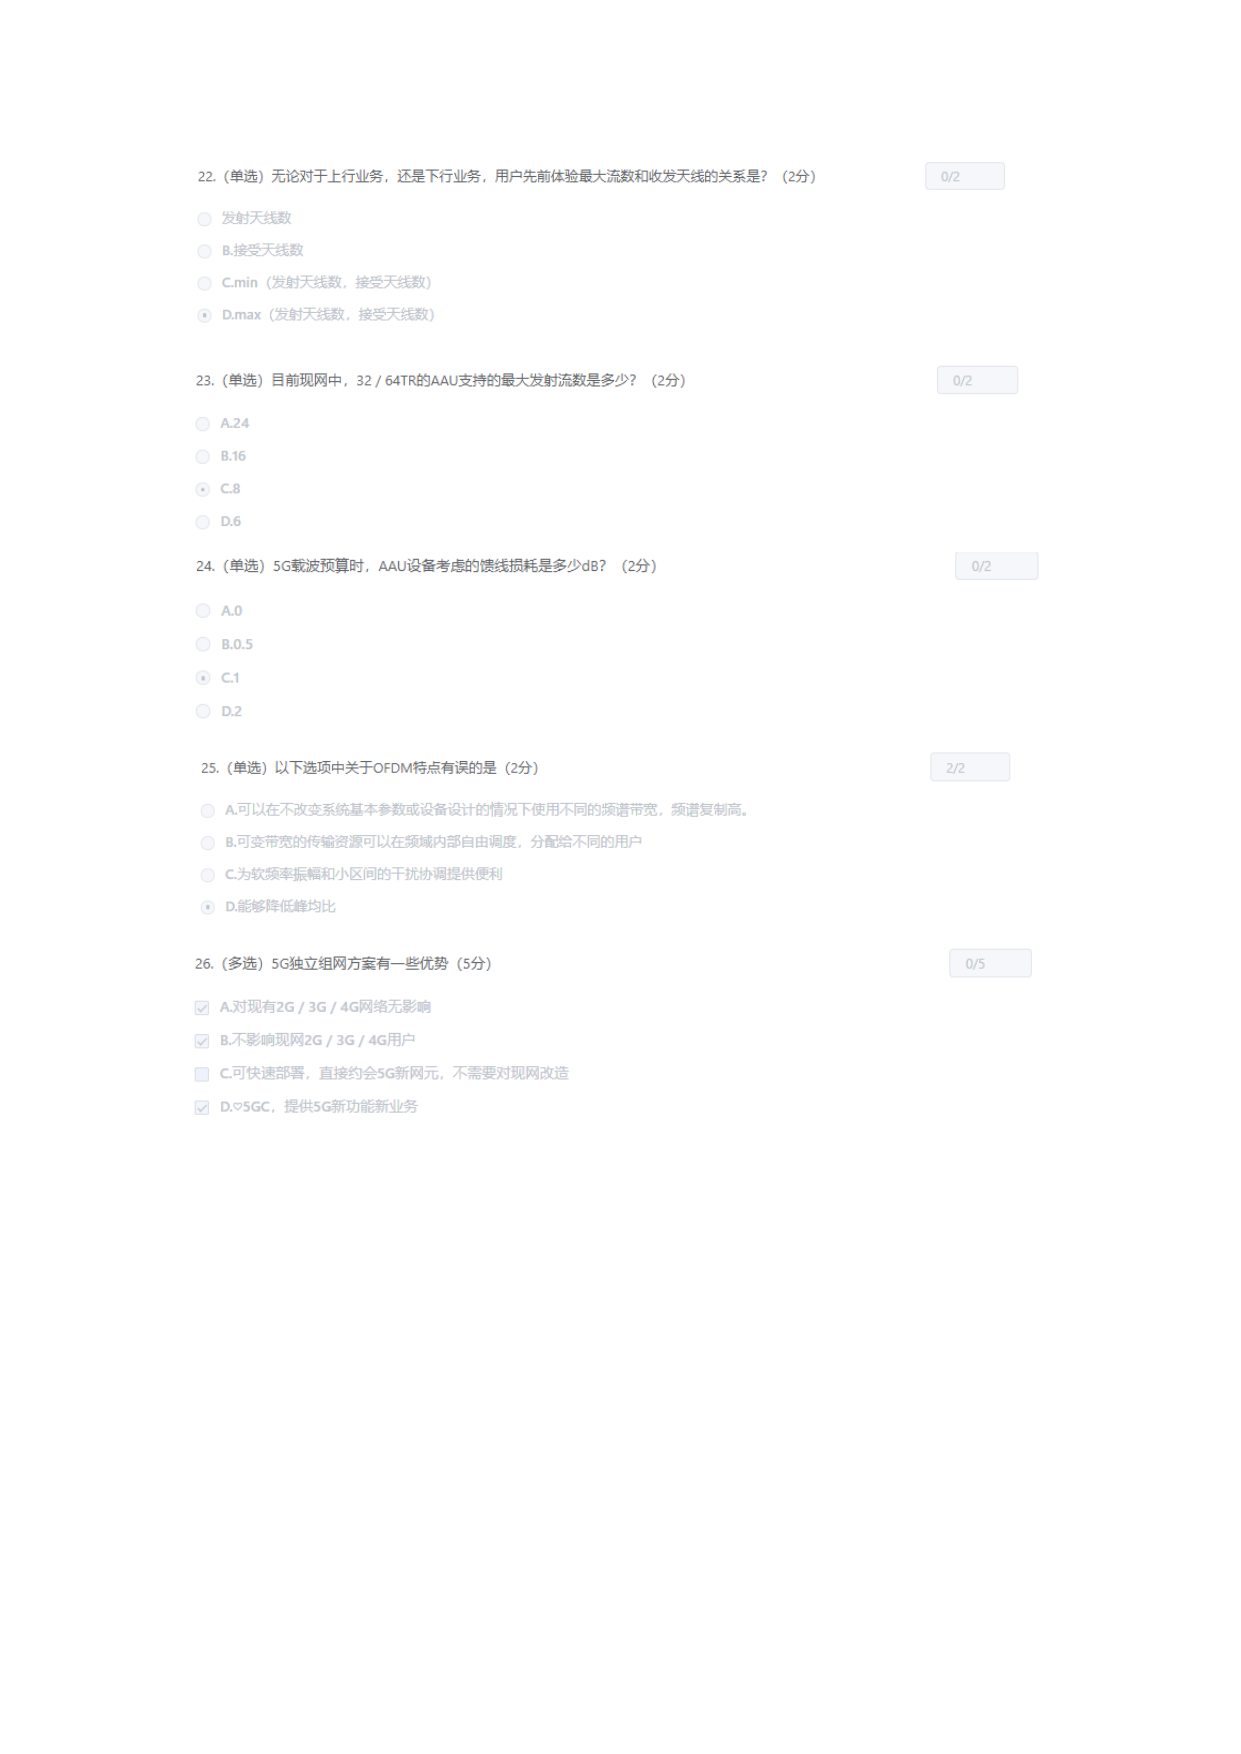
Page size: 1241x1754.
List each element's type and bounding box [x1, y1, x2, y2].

picture [187, 162, 1053, 343]
picture [187, 747, 1053, 936]
picture [187, 357, 1053, 549]
picture [187, 552, 1053, 743]
picture [187, 942, 1053, 1136]
